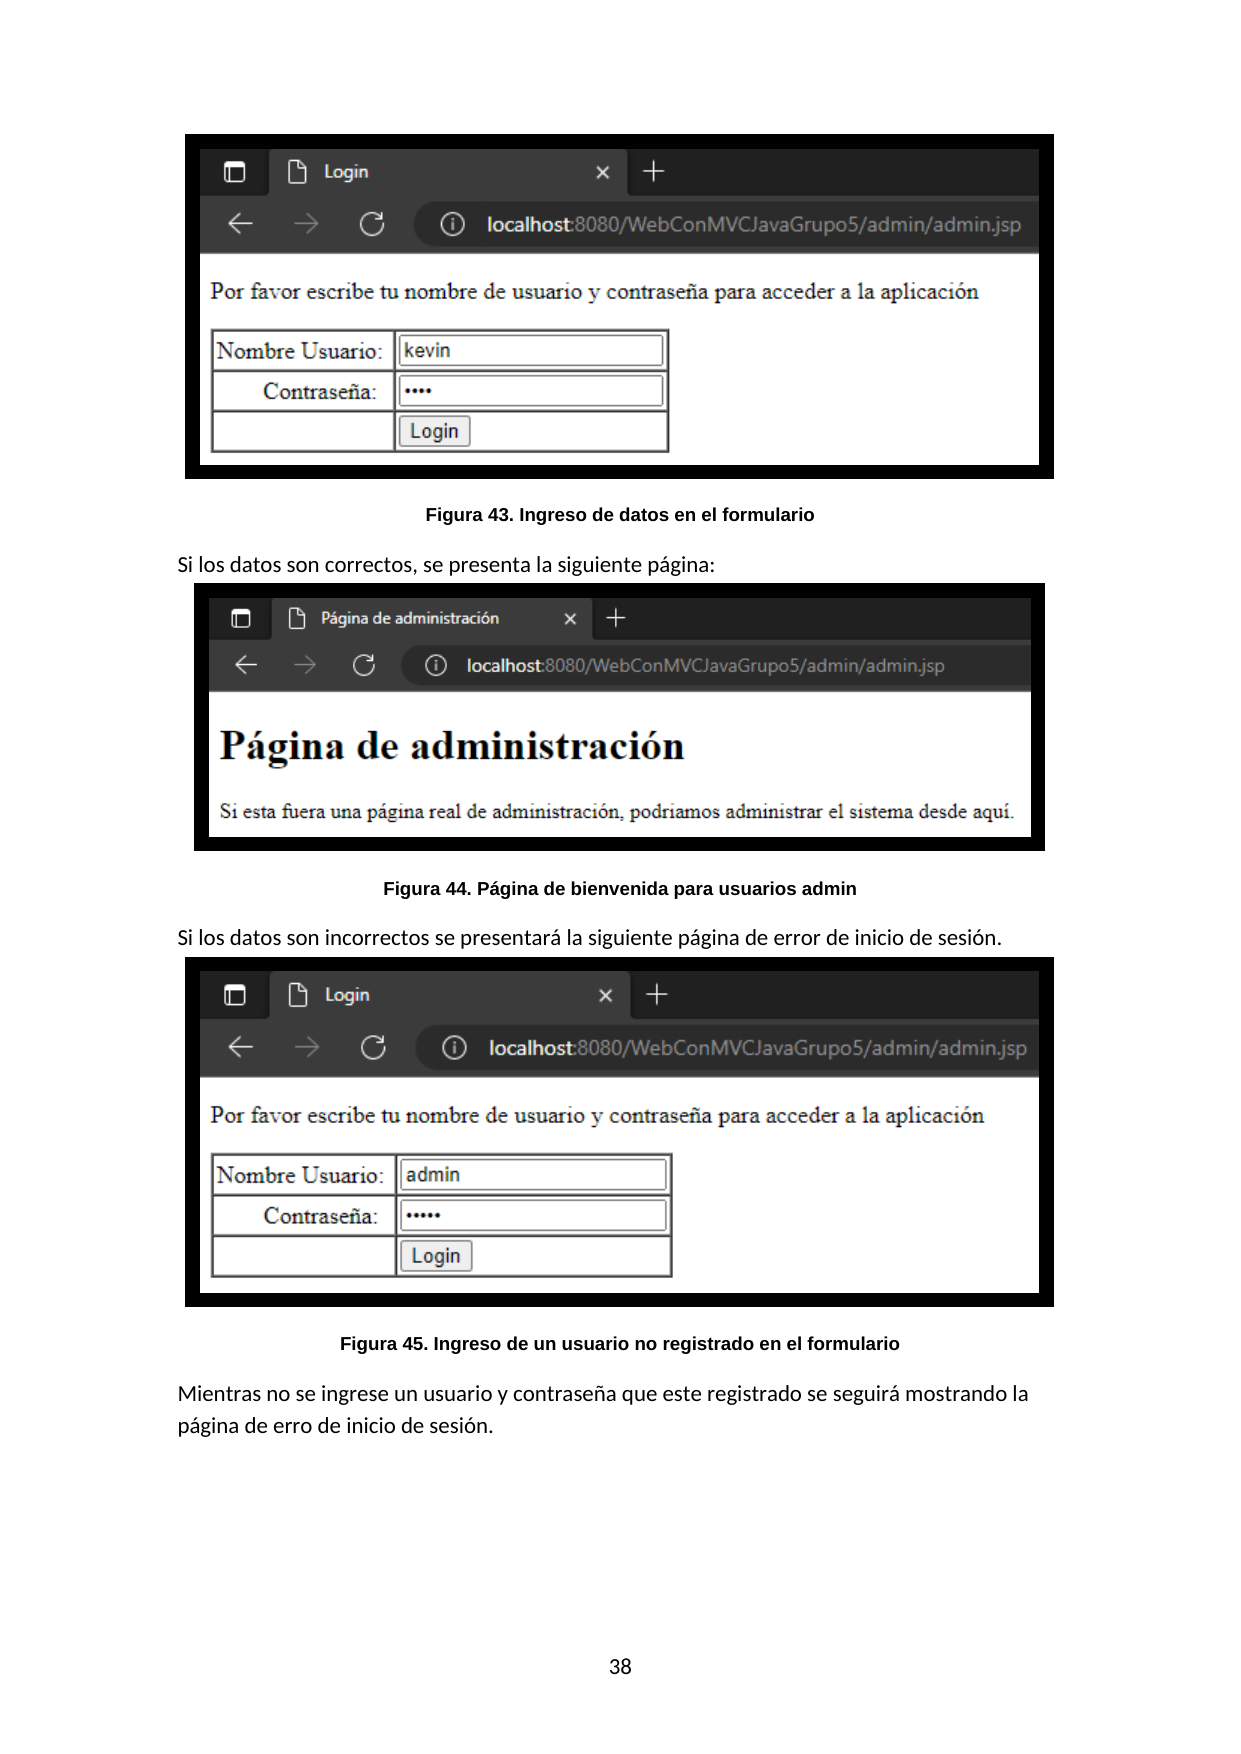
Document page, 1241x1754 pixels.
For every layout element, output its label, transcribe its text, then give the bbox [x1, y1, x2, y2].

text Si los datos son incorrectos se presentará la siguiente página de error de inicio de sesión. [177, 923, 1063, 952]
picture [209, 598, 1031, 837]
picture [200, 971, 1039, 1293]
picture [200, 149, 1039, 465]
text Mientras no se ingrese un usuario y contraseña que este registrado se seguirá mostrando la página de erro de inicio de sesión. [177, 1379, 1063, 1439]
text Si los datos son correctos, se presenta la siguiente página: [177, 550, 1063, 578]
